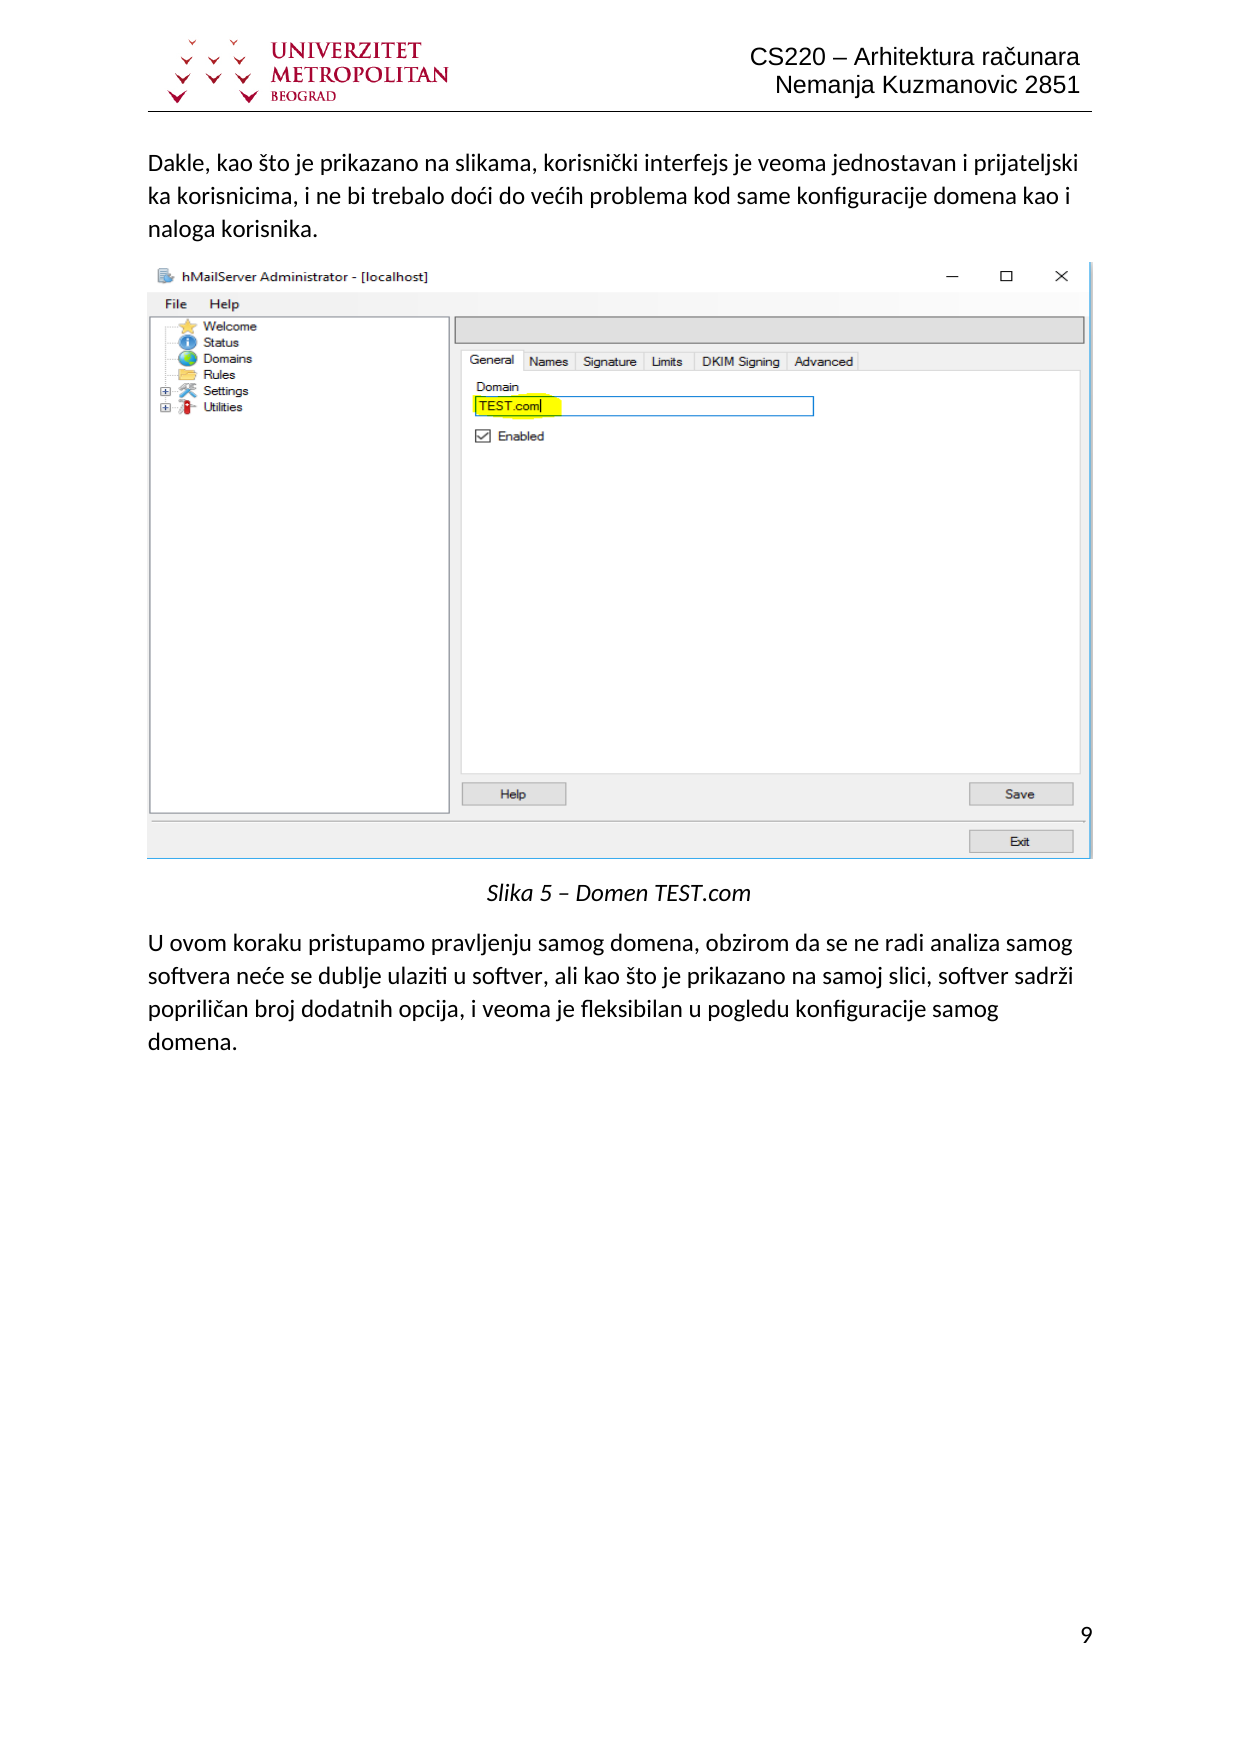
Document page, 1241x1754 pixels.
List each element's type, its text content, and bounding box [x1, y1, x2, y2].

picture [147, 262, 1093, 859]
text Dakle, kao što je prikazano na slikama, korisnički interfejs je veoma jednostavan i prijateljski ka korisnicima, i ne bi trebalo doći do većih problema kod same konfiguracije domena kao i naloga korisnika. [148, 148, 1093, 244]
picture [158, 29, 458, 111]
text U ovom koraku pristupamo pravljenju samog domena, obzirom da se ne radi analiza samog softvera neće se dublje ulaziti u softver, ali kao što je prikazano na samoj slici, softver sadrži popriličan broj dodatnih opcija, i veoma je fleksibilan u pogledu konfiguracije samog domena. [148, 927, 1093, 1056]
text Slika 5 – Domen TEST.com [148, 877, 1093, 908]
